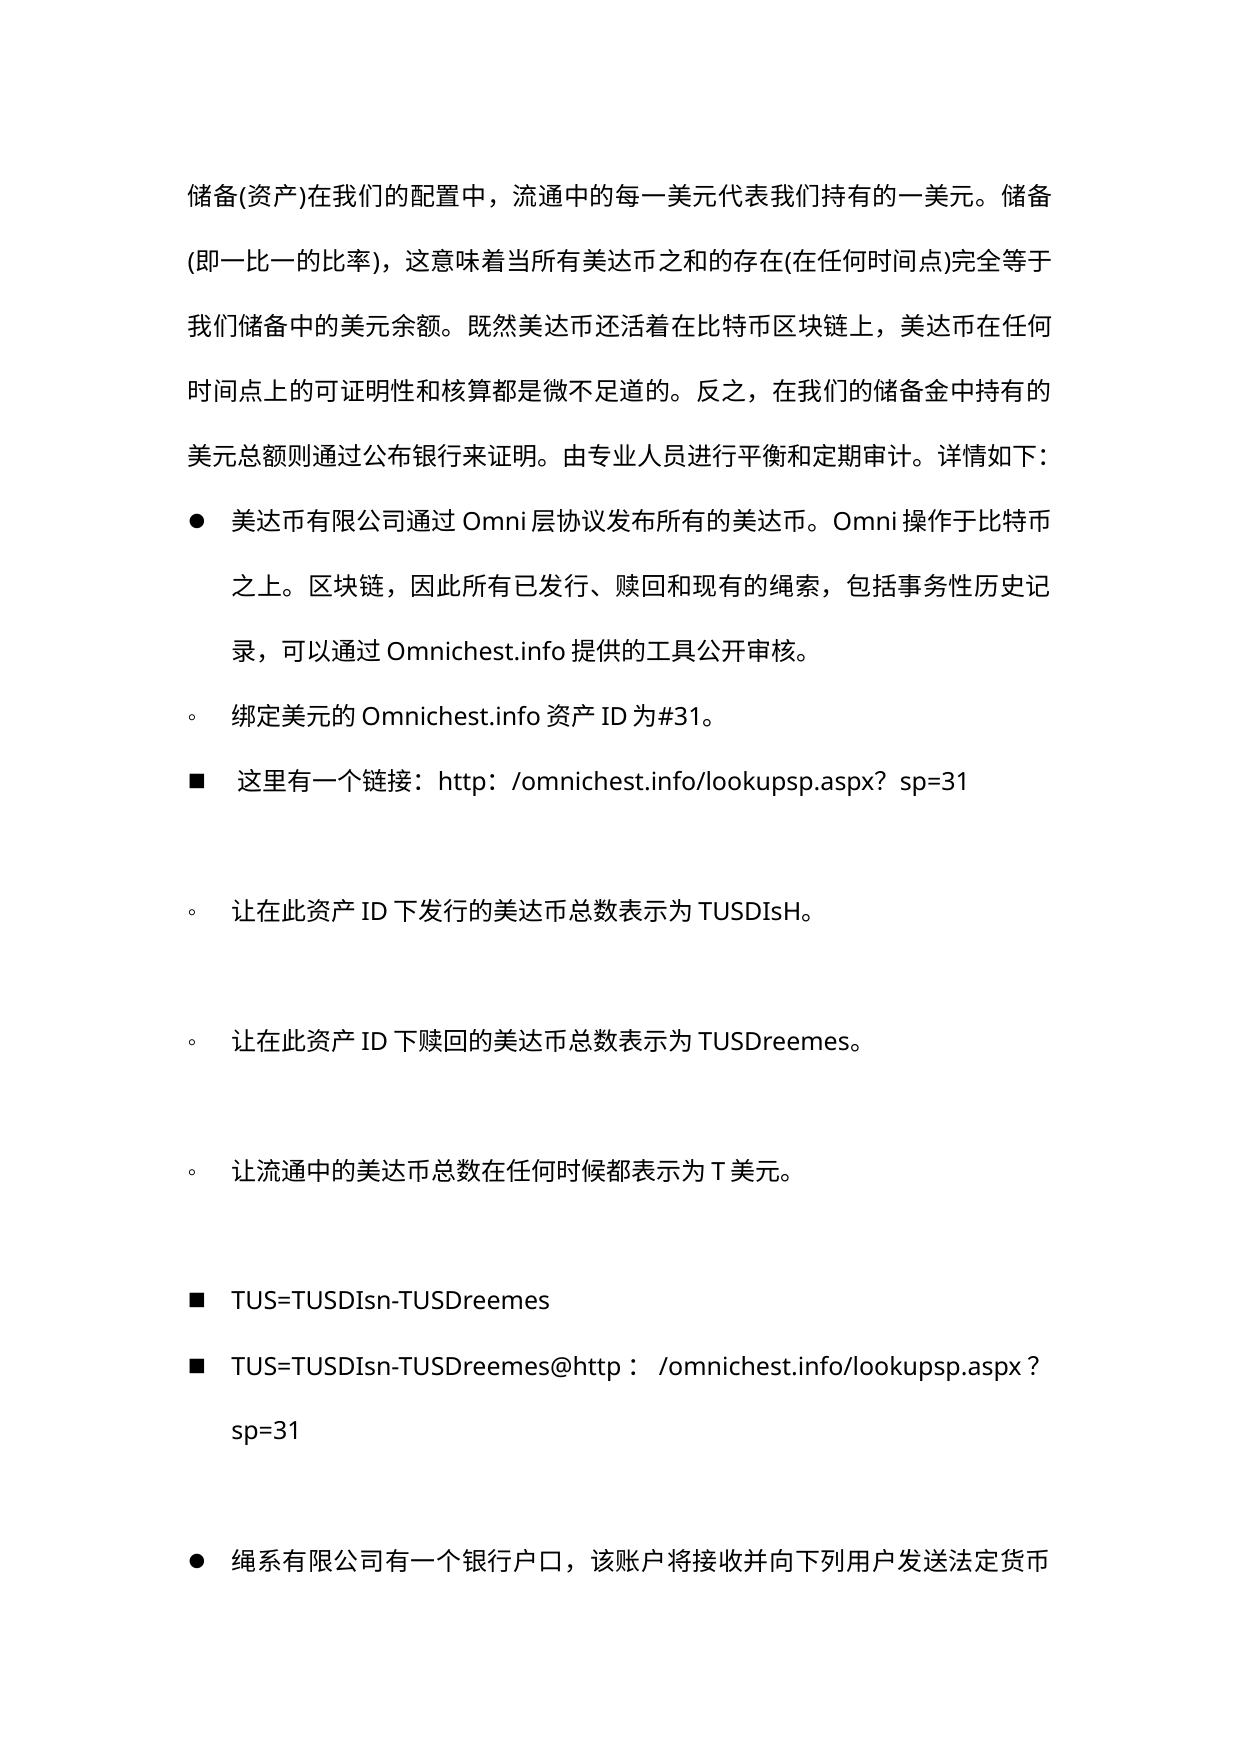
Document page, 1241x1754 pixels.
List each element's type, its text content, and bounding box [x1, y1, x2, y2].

list 让在此资产ID下发行的美达币总数表示为TUSDIsH。 [187, 877, 1053, 942]
list 储备(资产)在我们的配置中，流通中的每一美元代表我们持有的一美元。储备(即一比一的比率)，这意味着当所有美达币之和的存在(在任何时间点)完全等于我们储备中的美元余额。既然美达币还活着在比特币区块链上，美达币在任何时间点上的可证明性和核算都是微不足道的。反之，在我们的储备金中持有的美元总额则通过公布银行来证明。由专业人员进行平衡和定期审计。详情如下： [187, 162, 1053, 487]
list 美达币有限公司通过Omni层协议发布所有的美达币。Omni操作于比特币之上。区块链，因此所有已发行、赎回和现有的绳索，包括事务性历史记录，可以通过Omnichest.info提供的工具公开审核。 [187, 487, 1053, 682]
list 让流通中的美达币总数在任何时候都表示为T美元。 [187, 1137, 1053, 1202]
list 这里有一个链接：http：/omnichest.info/lookupsp.aspx？sp=31 [187, 747, 1053, 812]
list 让在此资产ID下赎回的美达币总数表示为TUSDreemes。 [187, 1007, 1053, 1072]
list TUS=TUSDIsn-TUSDreemes@http：/omnichest.info/lookupsp.aspx？sp=31 [187, 1332, 1053, 1462]
list 绑定美元的Omnichest.info资产ID为#31。 [187, 682, 1053, 747]
list TUS=TUSDIsn-TUSDreemes [187, 1267, 1053, 1332]
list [187, 1527, 1053, 1592]
